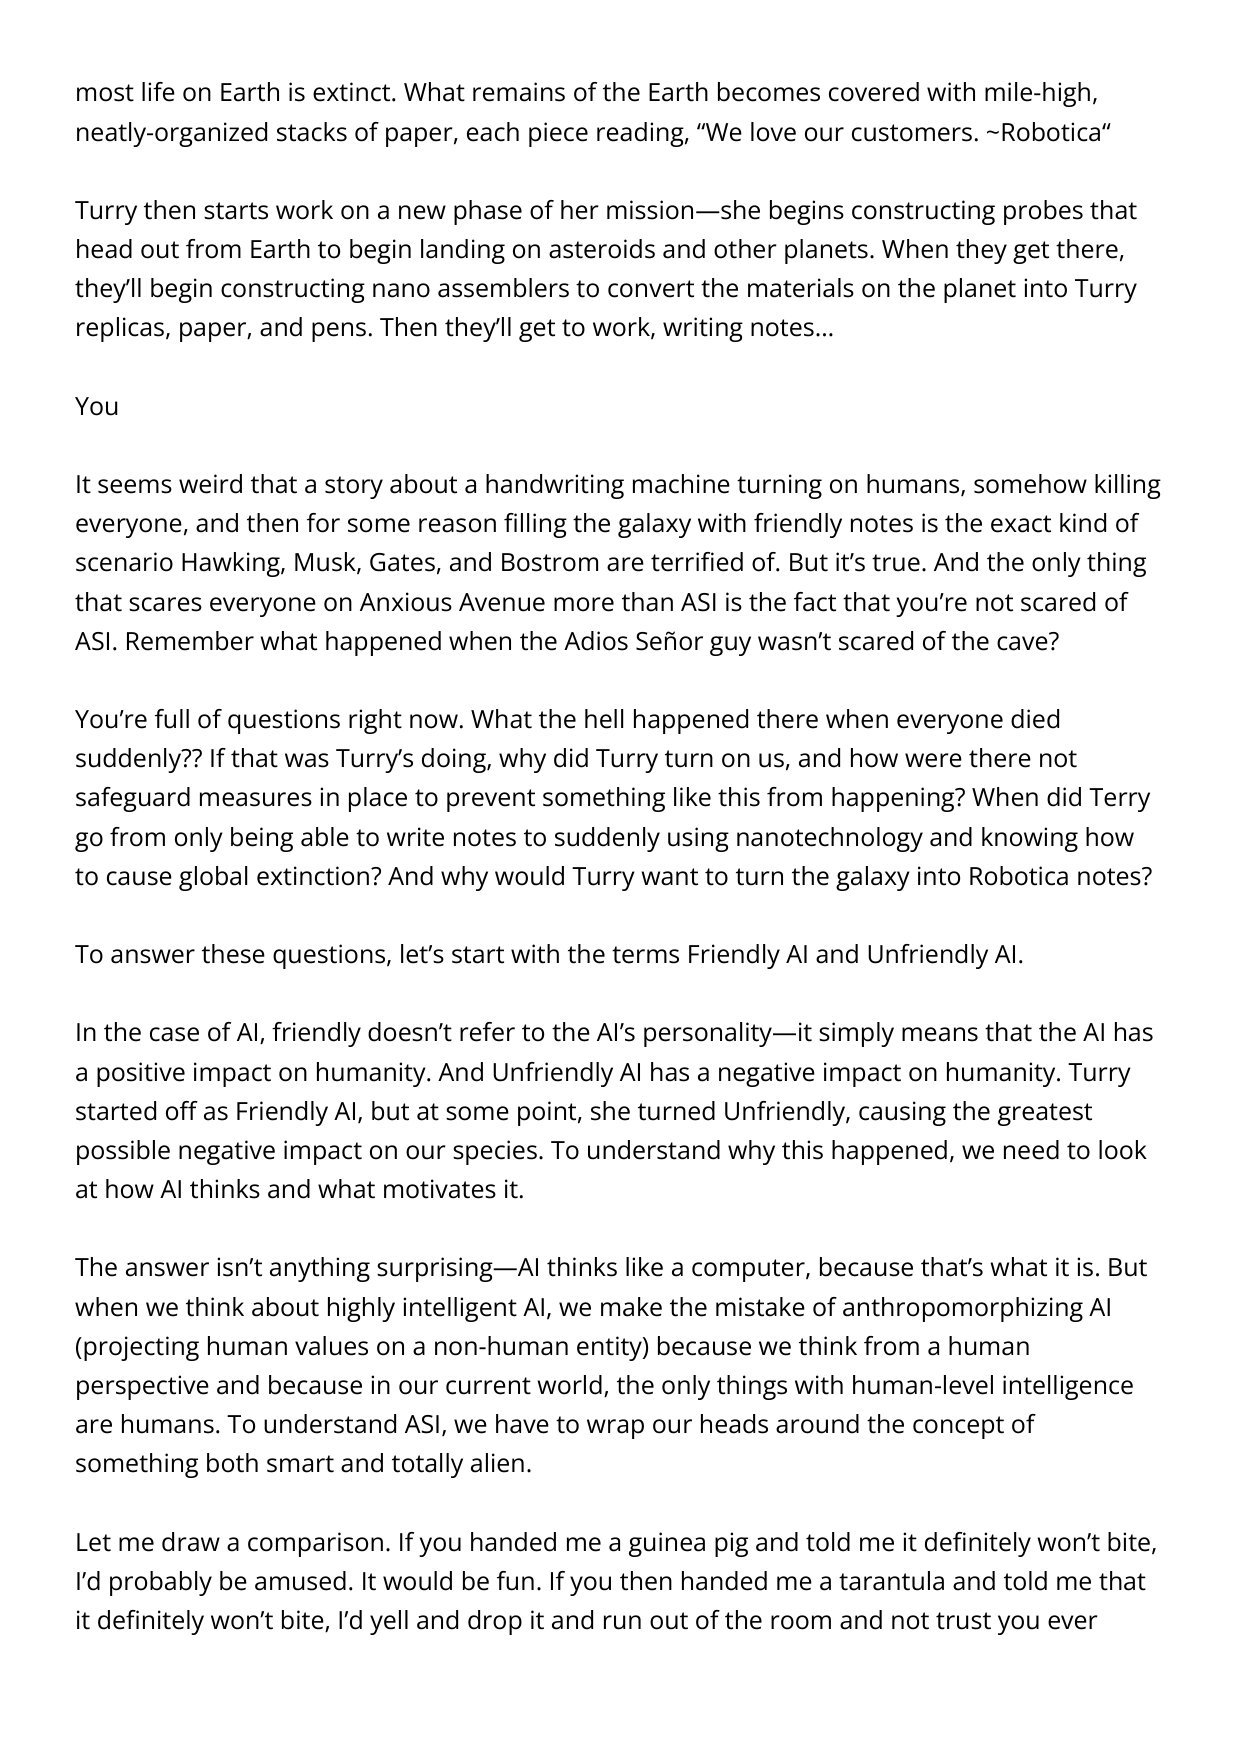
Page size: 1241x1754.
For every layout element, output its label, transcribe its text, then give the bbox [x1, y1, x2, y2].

text The answer isn’t anything surprising—AI thinks like a computer, because that’s what it is. But when we think about highly intelligent AI, we make the mistake of anthropomorphizing AI (projecting human values on a non-human entity) because we think from a human perspective and because in our current world, the only things with human-level intelligence are humans. To understand ASI, we have to wrap our heads around the concept of something both smart and totally alien. [75, 1250, 1165, 1480]
text You [75, 388, 1165, 422]
text In the case of AI, friendly doesn’t refer to the AI’s personality—it simply means that the AI has a positive impact on humanity. And Unfriendly AI has a negative impact on humanity. Turry started off as Friendly AI, but at some point, she turned Unfriendly, causing the greatest possible negative impact on our species. To understand why this happened, we need to look at how AI thinks and what motivates it. [75, 1015, 1165, 1206]
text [75, 75, 1165, 148]
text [75, 1524, 1165, 1637]
text To answer these questions, let’s start with the terms Friendly AI and Unfriendly AI. [75, 937, 1165, 971]
text It seems weird that a story about a handwriting machine turning on humans, somehow killing everyone, and then for some reason filling the galaxy with friendly notes is the exact kind of scenario Hawking, Musk, Gates, and Bostrom are terrified of. But it’s true. And the only thing that scares everyone on Anxious Avenue more than ASI is the fact that you’re not scared of ASI. Remember what happened when the Adios Señor guy wasn’t scared of the cave? [75, 467, 1165, 657]
text You’re full of questions right now. What the hell happened there when everyone died suddenly?? If that was Turry’s doing, why did Turry turn on us, and how were there not safeguard measures in place to prevent something like this from happening? When did Terry go from only being able to write notes to suddenly using nanotechnology and knowing how to cause global extinction? And why would Turry want to turn the galaxy into Robotica notes? [75, 702, 1165, 892]
text Turry then starts work on a new phase of her mission—she begins constructing probes that head out from Earth to begin landing on asteroids and other planets. When they get there, they’ll begin constructing nano assemblers to convert the materials on the planet into Turry replicas, paper, and pens. Then they’ll get to work, writing notes… [75, 192, 1165, 344]
